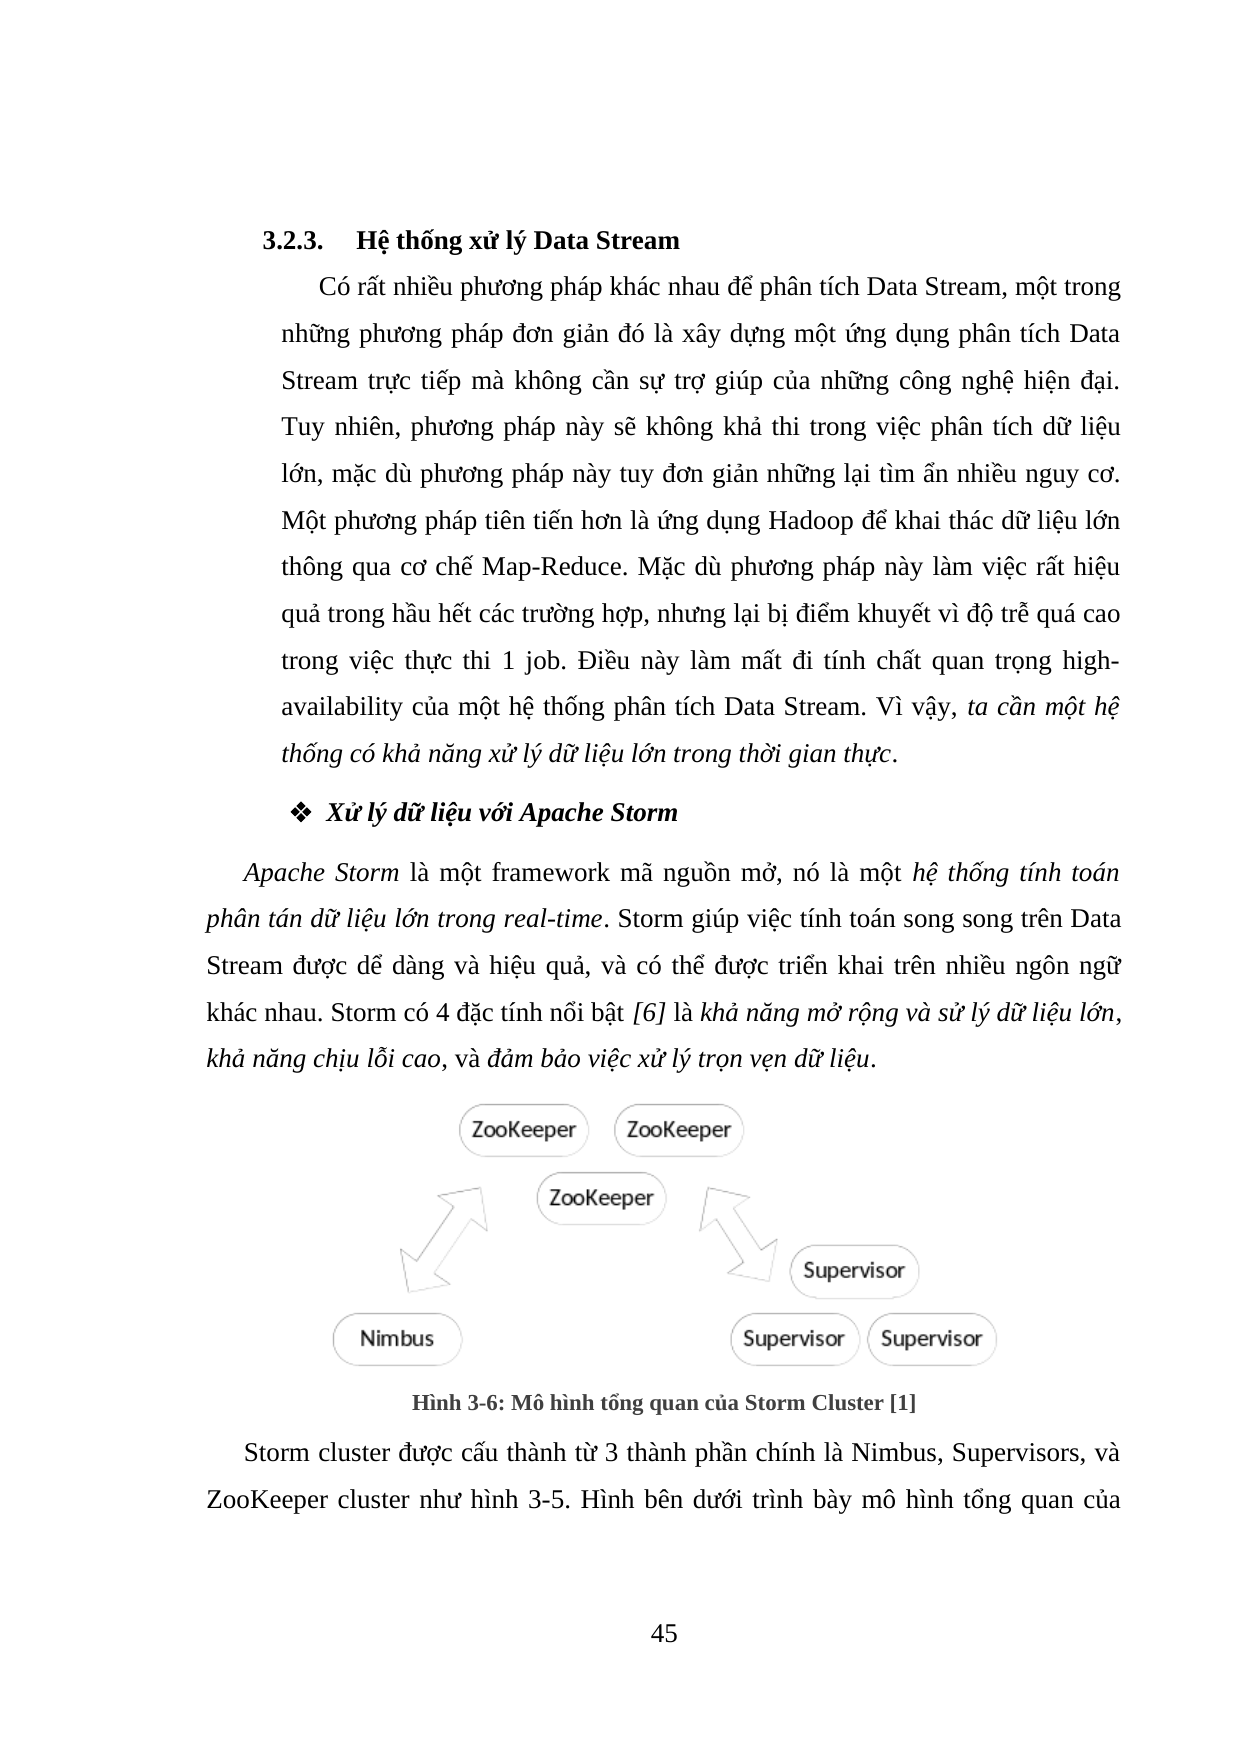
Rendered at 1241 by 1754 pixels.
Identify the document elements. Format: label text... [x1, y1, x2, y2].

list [206, 1437, 1122, 1514]
text Có rất nhiều phương pháp khác nhau để phân tích Data Stream, một trong những phương pháp đơn giản đó là xây dựng một ứng dụng phân tích Data Stream trực tiếp mà không cần sự trợ giúp của những công nghệ hiện đại. Tuy nhiên, phương pháp này sẽ không khả thi trong việc phân tích dữ liệu lớn, mặc dù phương pháp này tuy đơn giản những lại tìm ẩn nhiều nguy cơ. Một phương pháp tiên tiến hơn là ứng dụng Hadoop để khai thác dữ liệu lớn thông qua cơ chế Map-Reduce. Mặc dù phương pháp này làm việc rất hiệu quả trong hầu hết các trường hợp, nhưng lại bị điểm khuyết vì độ trễ quá cao trong việc thực thi 1 job. Điều này làm mất đi tính chất quan trọng high-availability của một hệ thống phân tích Data Stream. Vì vậy, ta cần một hệ thống có khả năng xử lý dữ liệu lớn trong thời gian thực. [281, 271, 1122, 768]
subtitle Hệ thống xử lý Data Stream [262, 224, 1122, 255]
list Xử lý dữ liệu với Apache Storm [289, 796, 1122, 828]
list Apache Storm là một framework mã nguồn mở, nó là một hệ thống tính toán phân tán dữ liệu lớn trong real-time. Storm giúp việc tính toán song song trên Data Stream được dể dàng và hiệu quả, và có thể được triển khai trên nhiều ngôn ngữ khác nhau. Storm có 4 đặc tính nổi bật là khả năng mở rộng và sử lý dữ liệu lớn, khả năng chịu lỗi cao, và đảm bảo việc xử lý trọn vẹn dữ liệu. [206, 856, 1122, 1073]
